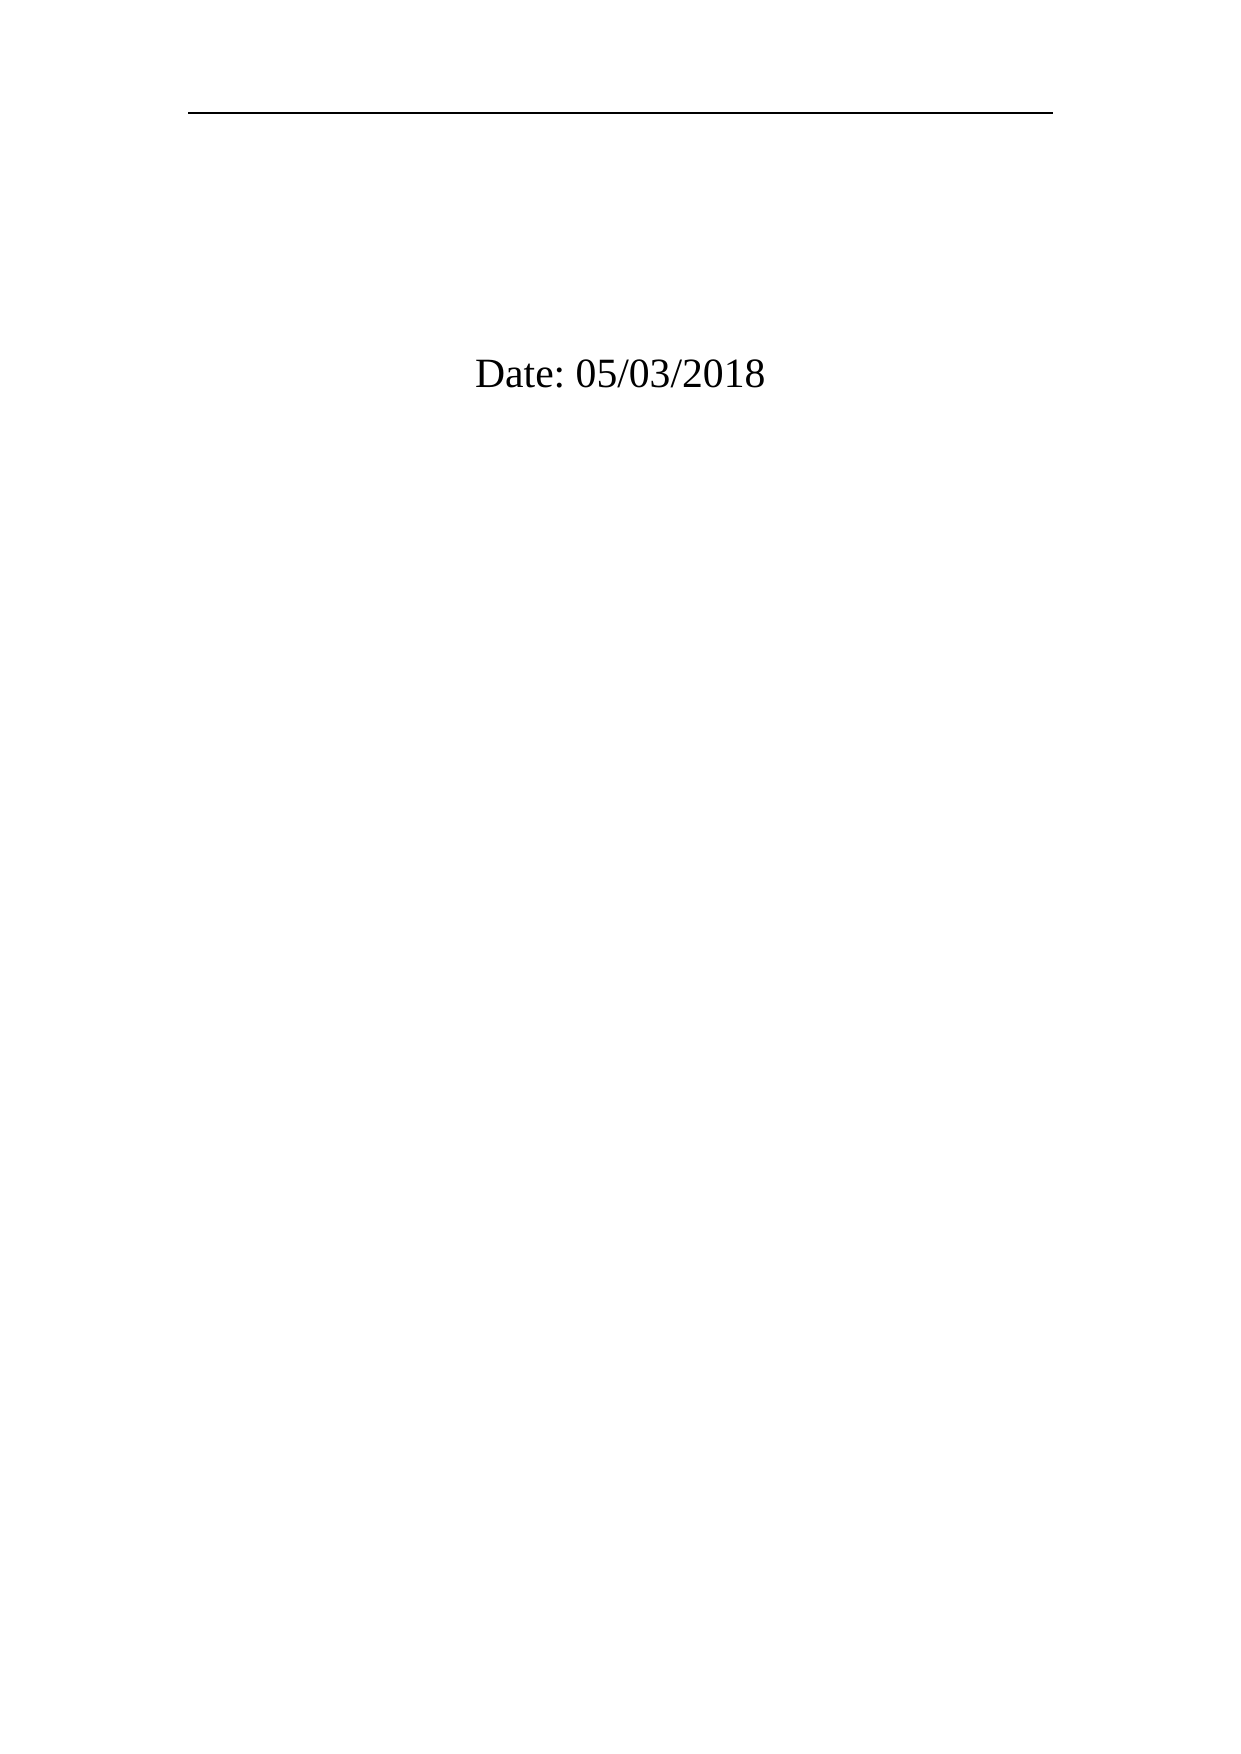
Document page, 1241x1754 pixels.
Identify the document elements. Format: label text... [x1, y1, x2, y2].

text Date: 05/03/2018 [187, 340, 1053, 405]
